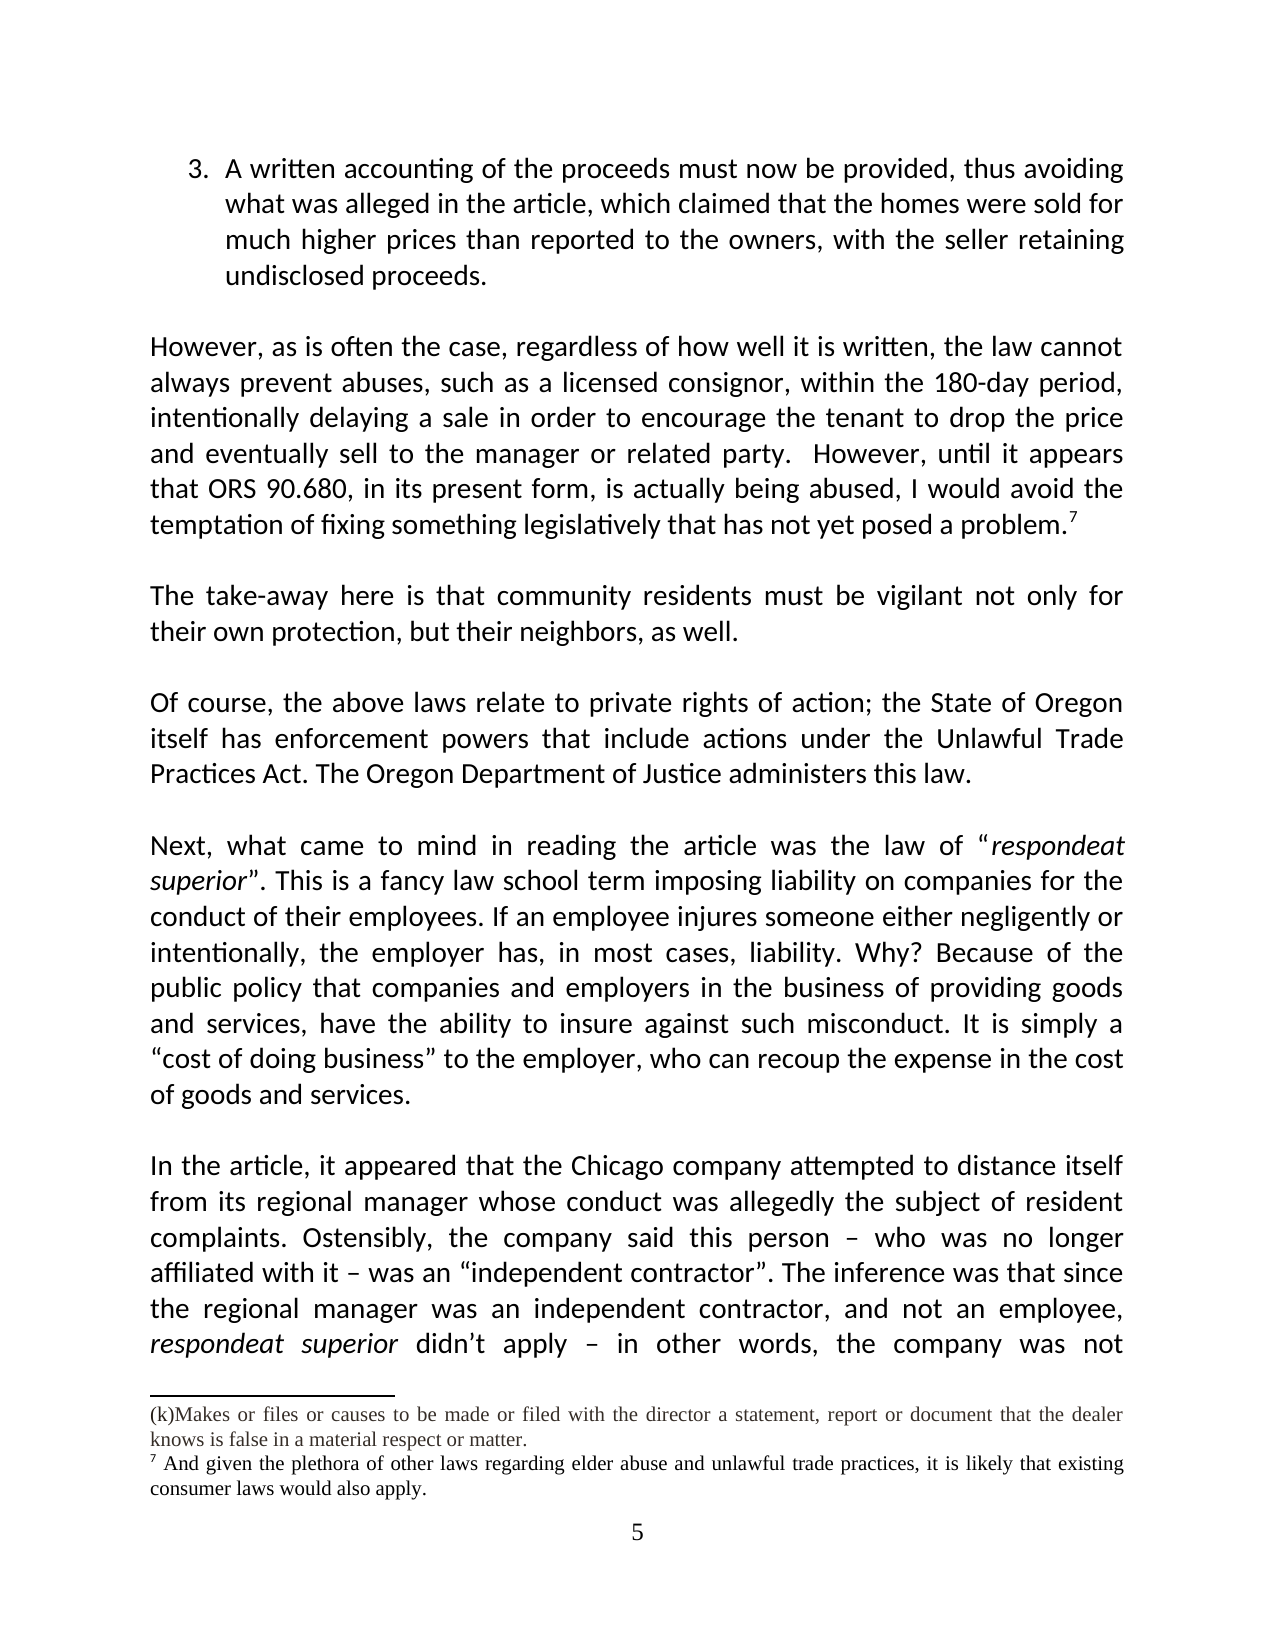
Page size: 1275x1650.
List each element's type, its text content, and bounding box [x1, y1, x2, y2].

text Next, what came to mind in reading the article was the law of “respondeat superior”. This is a fancy law school term imposing liability on companies for the conduct of their employees. If an employee injures someone either negligently or intentionally, the employer has, in most cases, liability. Why? Because of the public policy that companies and employers in the business of providing goods and services, have the ability to insure against such misconduct. It is simply a “cost of doing business” to the employer, who can recoup the expense in the cost of goods and services. [150, 827, 1125, 1112]
text The take-away here is that community residents must be vigilant not only for their own protection, but their neighbors, as well. [150, 577, 1125, 649]
text However, as is often the case, regardless of how well it is written, the law cannot always prevent abuses, such as a licensed consignor, within the 180-day period, intentionally delaying a sale in order to encourage the tenant to drop the price and eventually sell to the manager or related party. However, until it appears that ORS 90.680, in its present form, is actually being abused, I would avoid the temptation of fixing something legislatively that has not yet posed a problem. [150, 328, 1125, 542]
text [150, 1147, 1125, 1361]
text Of course, the above laws relate to private rights of action; the State of Oregon itself has enforcement powers that include actions under the Unlawful Trade Practices Act. The Oregon Department of Justice administers this law. [150, 684, 1125, 791]
list A written accounting of the proceeds must now be provided, thus avoiding what was alleged in the article, which claimed that the homes were sold for much higher prices than reported to the owners, with the seller retaining undisclosed proceeds. [187, 150, 1125, 292]
